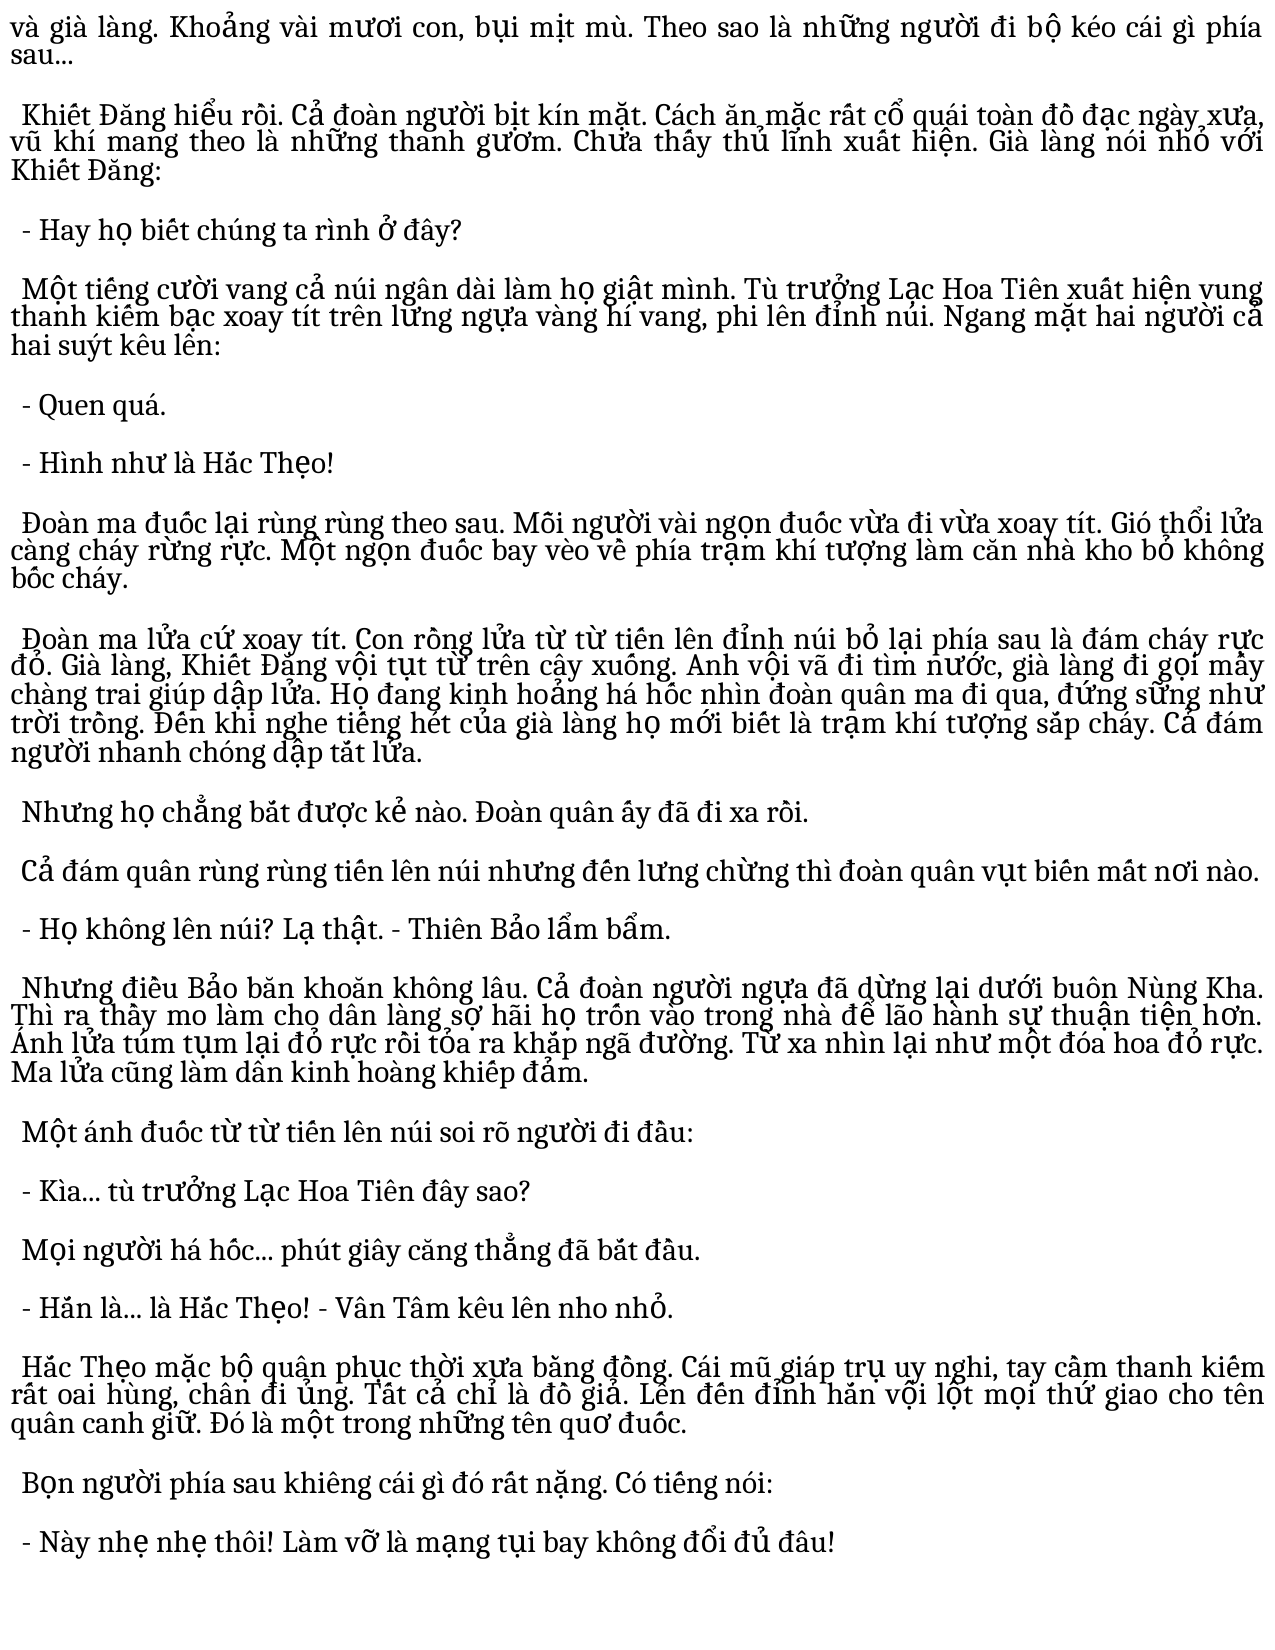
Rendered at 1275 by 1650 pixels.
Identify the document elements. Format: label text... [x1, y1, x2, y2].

text Đoàn ma đuốc lại rùng rùng theo sau. Mỗi người vài ngọn đuốc vừa đi vừa xoay tít. Gió thổi lửa càng cháy rừng rực. Một ngọn đuốc bay vèo về phía trạm khí tượng làm căn nhà kho bỏ không bốc cháy. [10, 510, 1264, 596]
list Quen quá. [21, 387, 1275, 423]
text Cả đám quân rùng rùng tiến lên núi nhưng đến lưng chừng thì đoàn quân vụt biến mất nơi nào. [10, 858, 1264, 887]
text Hắc Thẹo mặc bộ quân phục thời xưa bằng đồng. Cái mũ giáp trụ uy nghi, tay cầm thanh kiếm rất oai hùng, chân đi ủng. Tất cả chỉ là đồ giả. Lên đến đỉnh hắn vội lột mọi thứ giao cho tên quân canh giữ. Đó là một trong những tên quơ đuốc. [10, 1355, 1265, 1441]
text Nhưng điều Bảo băn khoăn không lâu. Cả đoàn người ngựa đã dừng lại dưới buôn Nùng Kha. Thì ra thầy mo làm cho dân làng sợ hãi họ trốn vào trong nhà để lão hành sự thuận tiện hơn. Ánh lửa túm tụm lại đỏ rực rồi tỏa ra khắp ngã đường. Từ xa nhìn lại như một đóa hoa đỏ rực. Ma lửa cũng làm dân kinh hoàng khiếp đảm. [10, 975, 1265, 1090]
list Này nhẹ nhẹ thôi! Làm vỡ là mạng tụi bay không đổi đủ đâu! [21, 1524, 1275, 1560]
list Họ không lên núi? Lạ thật. - Thiên Bảo lẩm bẩm. [21, 911, 1275, 947]
text Đoàn ma lửa cứ xoay tít. Con rồng lửa từ từ tiến lên đỉnh núi bỏ lại phía sau là đám cháy rực đỏ. Già làng, Khiết Đăng vội tụt từ trên cây xuống. Anh vội vã đi tìm nước, già làng đi gọi mấy chàng trai giúp dập lửa. Họ đang kinh hoảng há hốc nhìn đoàn quân ma đi qua, đứng sững như trời trồng. Đến khi nghe tiếng hét của già làng họ mới biết là trạm khí tượng sắp cháy. Cả đám người nhanh chóng dập tắt lửa. [10, 626, 1266, 770]
text Nhưng họ chẳng bắt được kẻ nào. Đoàn quân ấy đã đi xa rồi. [21, 794, 1275, 830]
list Hay họ biết chúng ta rình ở đây? [21, 212, 1275, 248]
text Một ánh đuốc từ từ tiến lên núi soi rõ người đi đầu: [21, 1114, 1275, 1151]
list Kìa... tù trưởng Lạc Hoa Tiên đây sao? [21, 1173, 1275, 1209]
text Một tiếng cười vang cả núi ngân dài làm họ giật mình. Tù trưởng Lạc Hoa Tiên xuất hiện vung thanh kiếm bạc xoay tít trên lưng ngựa vàng hí vang, phi lên đỉnh núi. Ngang mặt hai người cả hai suýt kêu lên: [10, 277, 1265, 363]
text Bọn người phía sau khiêng cái gì đó rất nặng. Có tiếng nói: [21, 1465, 1275, 1501]
text và già làng. Khoảng vài mươi con, bụi mịt mù. Theo sao là những người đi bộ kéo cái gì phía sau... [10, 15, 1264, 72]
list Hình như là Hắc Thẹo! [21, 446, 1275, 482]
text Khiết Đăng hiểu rồi. Cả đoàn người bịt kín mặt. Cách ăn mặc rất cổ quái toàn đồ đạc ngày xưa, vũ khí mang theo là những thanh gươm. Chưa thấy thủ lĩnh xuất hiện. Già làng nói nhỏ với Khiết Đăng: [10, 102, 1265, 188]
text Mọi người há hốc... phút giây căng thẳng đã bắt đầu. [21, 1232, 1275, 1268]
list Hắn là... là Hắc Thẹo! - Vân Tâm kêu lên nho nhỏ. [21, 1291, 1275, 1327]
